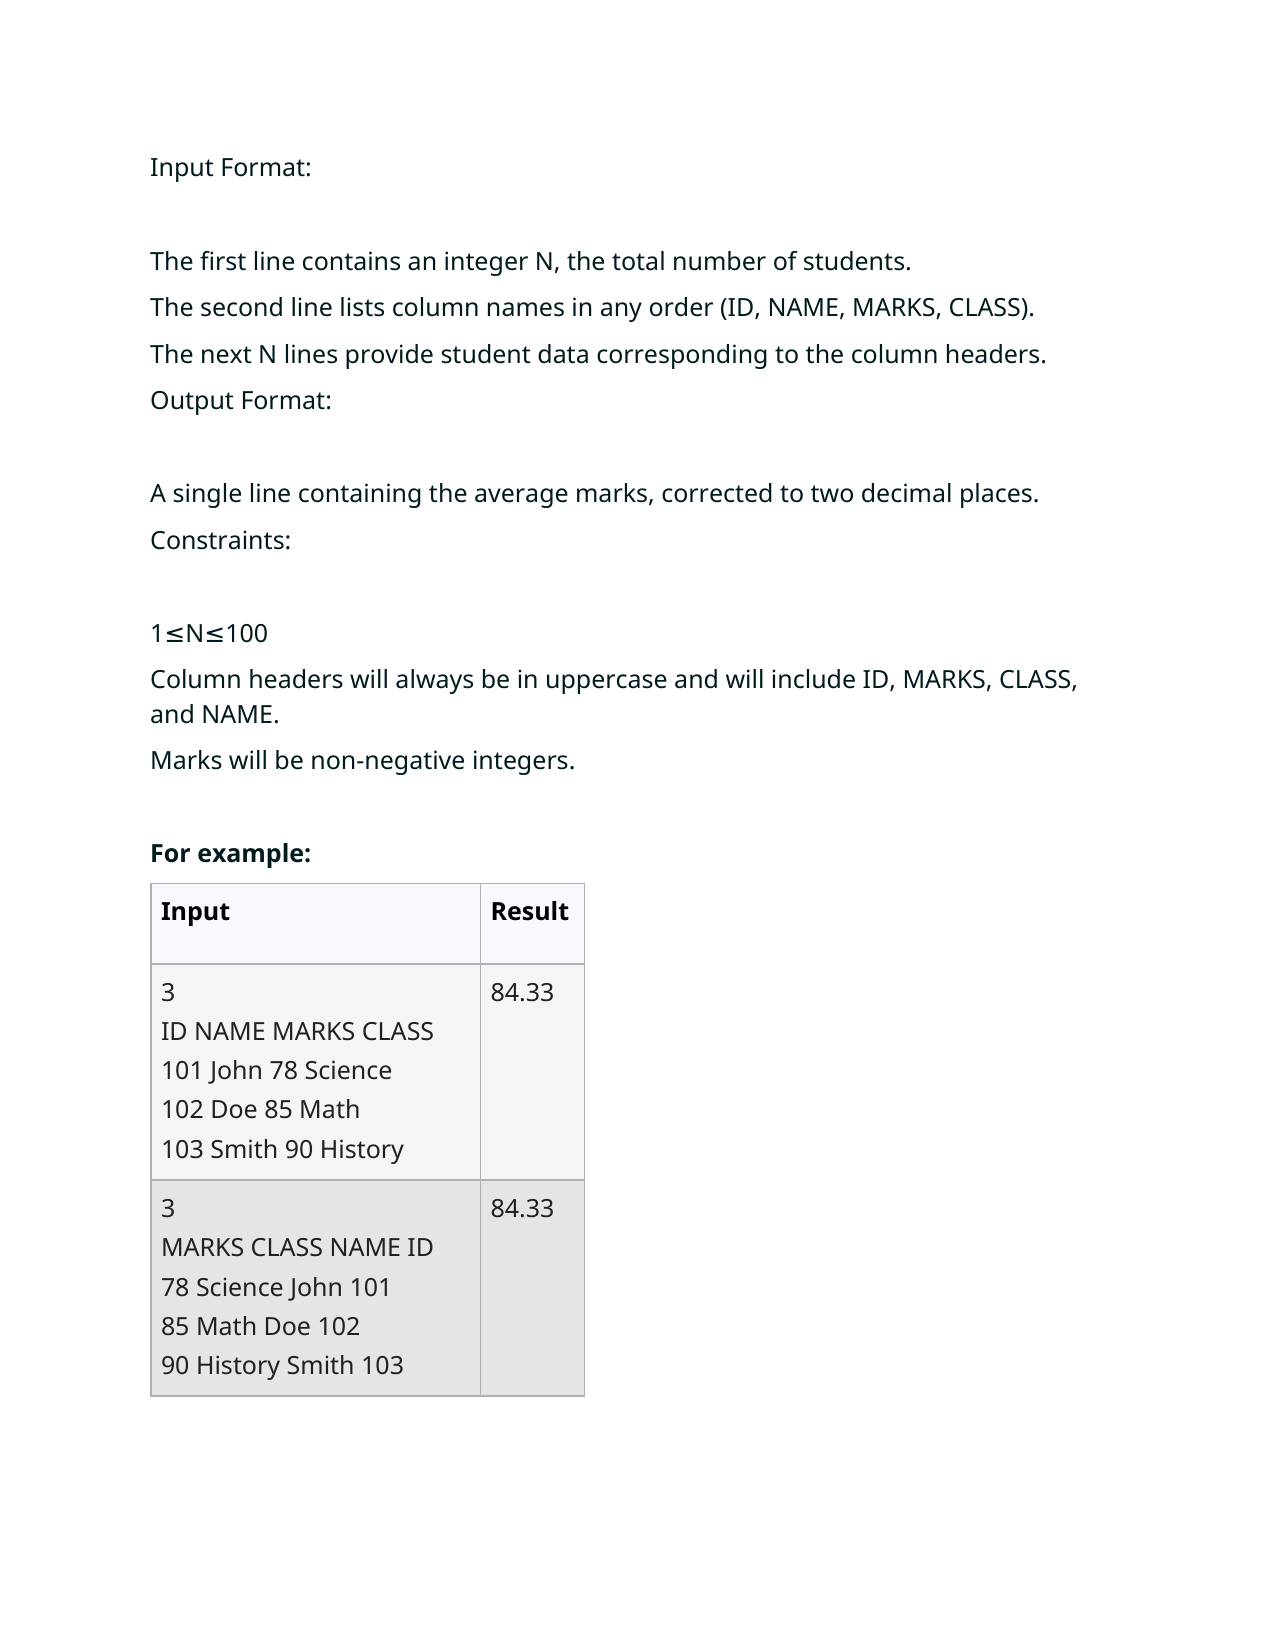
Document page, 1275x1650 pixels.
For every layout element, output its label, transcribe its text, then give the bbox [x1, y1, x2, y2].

text Column headers will always be in uppercase and will include ID, MARKS, CLASS, and NAME. [150, 662, 1125, 730]
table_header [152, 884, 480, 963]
text The next N lines provide student data corresponding to the column headers. [150, 336, 1125, 370]
text A single line containing the average marks, corrected to two decimal places. [150, 476, 1125, 510]
text The second line lists column names in any order (ID, NAME, MARKS, CLASS). [150, 290, 1125, 324]
text Input Format: [150, 150, 1125, 184]
text Output Format: [150, 383, 1125, 417]
text The first line contains an integer N, the total number of students. [150, 243, 1125, 277]
text For example: [150, 836, 1125, 870]
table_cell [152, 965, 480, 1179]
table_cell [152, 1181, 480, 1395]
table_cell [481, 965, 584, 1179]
text Constraints: [150, 522, 1125, 557]
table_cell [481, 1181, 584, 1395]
text 1≤N≤100 [150, 616, 1125, 650]
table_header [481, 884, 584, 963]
text Marks will be non-negative integers. [150, 743, 1125, 777]
